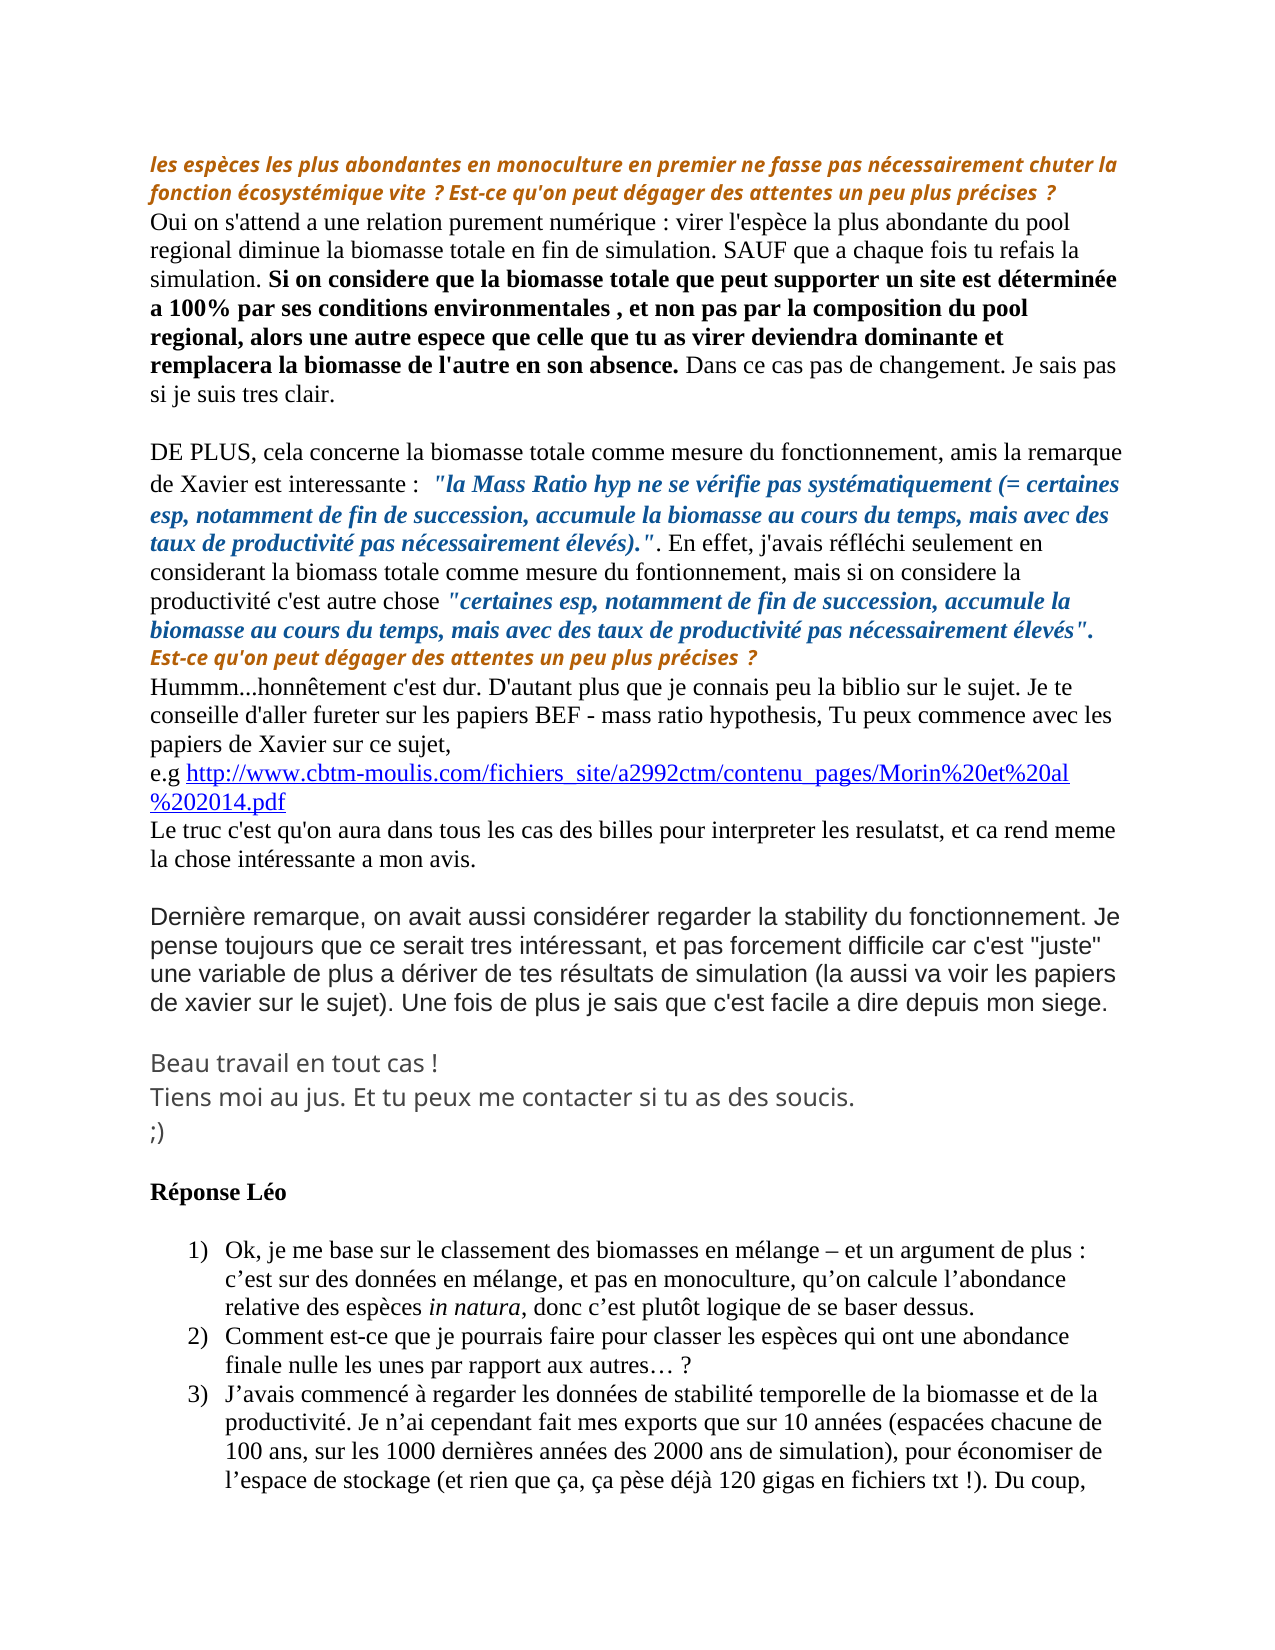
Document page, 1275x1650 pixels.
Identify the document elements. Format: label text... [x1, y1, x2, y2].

text Le truc c'est qu'on aura dans tous les cas des billes pour interpreter les resulatst, et ca rend meme la chose intéressante a mon avis. [150, 816, 1125, 873]
list Comment est-ce que je pourrais faire pour classer les espèces qui ont une abondance finale nulle les unes par rapport aux autres… ? [187, 1321, 1125, 1379]
text Beau travail en tout cas ! [150, 1046, 1125, 1080]
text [150, 150, 1125, 207]
text Réponse Léo [150, 1177, 1125, 1206]
text Hummm...honnêtement c'est dur. D'autant plus que je connais peu la biblio sur le sujet. Je te conseille d'aller fureter sur les papiers BEF - mass ratio hypothesis, Tu peux commence avec les papiers de Xavier sur ce sujet, e.g http://www.cbtm-moulis.com/fichiers_site/a2992ctm/contenu_pages/Morin%20et%20al%202014.pdf [150, 672, 1125, 816]
text Oui on s'attend a une relation purement numérique : virer l'espèce la plus abondante du pool regional diminue la biomasse totale en fin de simulation. SAUF que a chaque fois tu refais la simulation. Si on considere que la biomasse totale que peut supporter un site est déterminée a 100% par ses conditions environmentales , et non pas par la composition du pool regional, alors une autre espece que celle que tu as virer deviendra dominante et remplacera la biomasse de l'autre en son absence. Dans ce cas pas de changement. Je sais pas si je suis tres clair. [150, 207, 1125, 408]
text Est-ce qu'on peut dégager des attentes un peu plus précises ? [150, 643, 1125, 672]
text Dernière remarque, on avait aussi considérer regarder la stability du fonctionnement. Je pense toujours que ce serait tres intéressant, et pas forcement difficile car c'est "juste" une variable de plus a dériver de tes résultats de simulation (la aussi va voir les papiers de xavier sur le sujet). Une fois de plus je sais que c'est facile a dire depuis mon siege. [150, 902, 1125, 1017]
text DE PLUS, cela concerne la biomasse totale comme mesure du fonctionnement, amis la remarque de Xavier est interessante : "la Mass Ratio hyp ne se vérifie pas systématiquement (= certaines esp, notamment de fin de succession, accumule la biomasse au cours du temps, mais avec des taux de productivité pas nécessairement élevés).". En effet, j'avais réfléchi seulement en considerant la biomass totale comme mesure du fontionnement, mais si on considere la productivité c'est autre chose "certaines esp, notamment de fin de succession, accumule la biomasse au cours du temps, mais avec des taux de productivité pas nécessairement élevés". [150, 437, 1125, 643]
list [187, 1379, 1125, 1494]
list Ok, je me base sur le classement des biomasses en mélange – et un argument de plus : c’est sur des données en mélange, et pas en monoculture, qu’on calcule l’abondance relative des espèces in natura, donc c’est plutôt logique de se baser dessus. [187, 1235, 1125, 1321]
text ;) [150, 1114, 1125, 1148]
text Tiens moi au jus. Et tu peux me contacter si tu as des soucis. [150, 1080, 1125, 1114]
